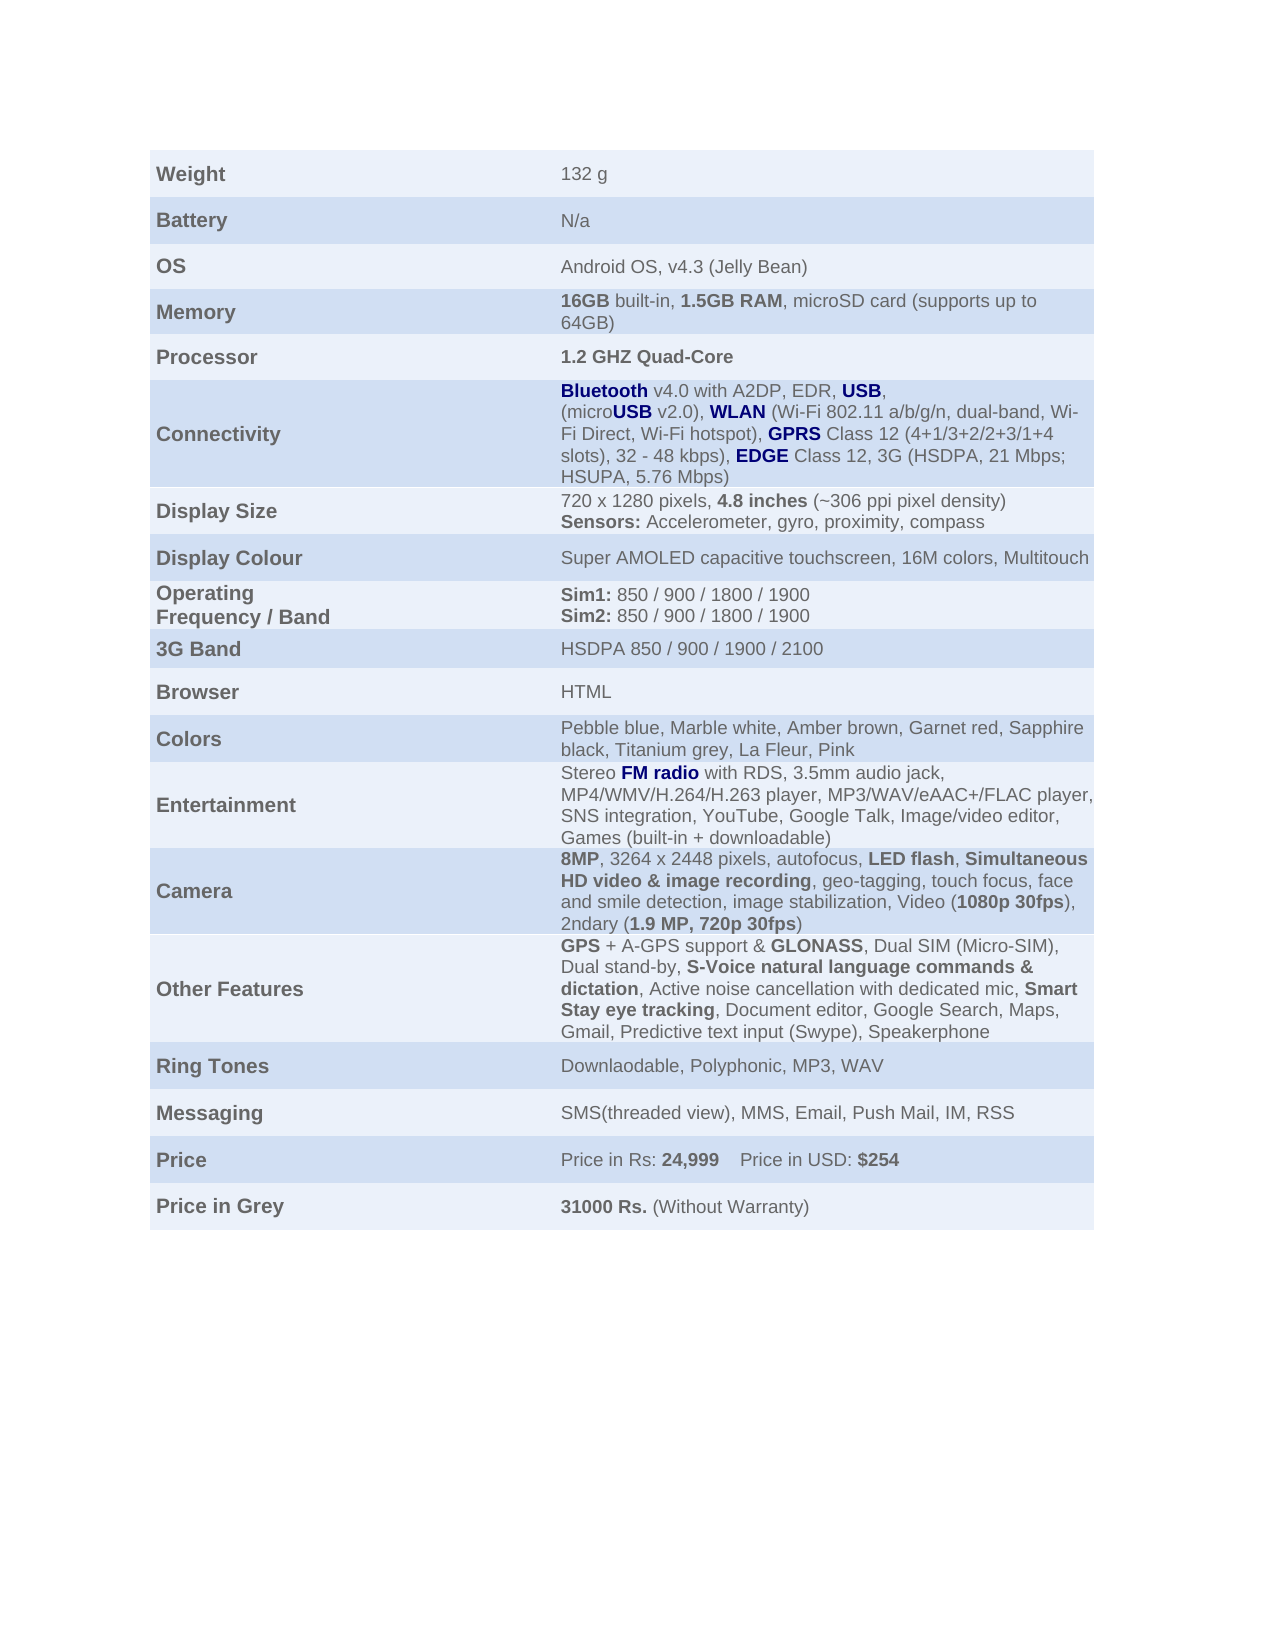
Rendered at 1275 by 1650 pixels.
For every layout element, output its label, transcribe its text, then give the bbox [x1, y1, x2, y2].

table_cell 720 x 1280 pixels, 4.8 inches (~306 ppi pixel density) Sensors: Accelerometer, gyro, proximity, compass [561, 488, 1094, 534]
table_cell Other Features [150, 935, 561, 1042]
table_cell Operating Frequency / Band [150, 581, 561, 629]
table_cell Messaging [150, 1089, 561, 1136]
table_cell N/a [561, 197, 1094, 244]
table_cell 8MP, 3264 x 2448 pixels, autofocus, LED flash, Simultaneous HD video & image recording, geo-tagging, touch focus, face and smile detection, image stabilization, Video (1080p 30fps), 2ndary (1.9 MP, 720p 30fps) [561, 848, 1094, 934]
table_cell HTML [561, 668, 1094, 715]
table_cell 132 g [561, 150, 1094, 197]
table_cell Weight [150, 150, 561, 197]
table_cell Price [150, 1136, 561, 1183]
table_cell Entertainment [150, 762, 561, 848]
table_cell 16GB built-in, 1.5GB RAM, microSD card (supports up to 64GB) [561, 289, 1094, 334]
table_cell GPS + A-GPS support & GLONASS, Dual SIM (Micro-SIM), Dual stand-by, S-Voice natural language commands & dictation, Active noise cancellation with dedicated mic, Smart Stay eye tracking, Document editor, Google Search, Maps, Gmail, Predictive text input (Swype), Speakerphone [561, 935, 1094, 1042]
table_cell Browser [150, 668, 561, 715]
table_cell HSDPA 850 / 900 / 1900 / 2100 [561, 629, 1094, 668]
table_cell 3G Band [150, 629, 561, 668]
table_cell Display Size [150, 488, 561, 534]
table_cell Bluetooth v4.0 with A2DP, EDR, USB, (microUSB v2.0), WLAN (Wi-Fi 802.11 a/b/g/n, dual-band, Wi-Fi Direct, Wi-Fi hotspot), GPRS Class 12 (4+1/3+2/2+3/1+4 slots), 32 - 48 kbps), EDGE Class 12, 3G (HSDPA, 21 Mbps; HSUPA, 5.76 Mbps) [561, 380, 1094, 487]
table_cell Display Colour [150, 534, 561, 581]
table_cell Connectivity [150, 380, 561, 487]
table_cell Sim1: 850 / 900 / 1800 / 1900 Sim2: 850 / 900 / 1800 / 1900 [561, 581, 1094, 629]
table_cell Stereo FM radio with RDS, 3.5mm audio jack, MP4/WMV/H.264/H.263 player, MP3/WAV/eAAC+/FLAC player, SNS integration, YouTube, Google Talk, Image/video editor, Games (built-in + downloadable) [561, 762, 1094, 848]
table_cell Pebble blue, Marble white, Amber brown, Garnet red, Sapphire black, Titanium grey, La Fleur, Pink [561, 715, 1094, 762]
table_cell Ring Tones [150, 1042, 561, 1089]
table_cell Colors [150, 715, 561, 762]
table_cell 1.2 GHZ Quad-Core [561, 334, 1094, 380]
table_cell Price in Rs: 24,999 Price in USD: $254 [561, 1136, 1094, 1183]
table_cell 31000 Rs. (Without Warranty) [561, 1183, 1094, 1230]
table_cell Downlaodable, Polyphonic, MP3, WAV [561, 1042, 1094, 1089]
table_cell OS [150, 244, 561, 289]
table_cell Memory [150, 289, 561, 334]
table_cell Super AMOLED capacitive touchscreen, 16M colors, Multitouch [561, 534, 1094, 581]
table_cell SMS(threaded view), MMS, Email, Push Mail, IM, RSS [561, 1089, 1094, 1136]
table_cell Android OS, v4.3 (Jelly Bean) [561, 244, 1094, 289]
table_cell Processor [150, 334, 561, 380]
table_cell Price in Grey [150, 1183, 561, 1230]
table_cell Camera [150, 848, 561, 934]
table_cell Battery [150, 197, 561, 244]
